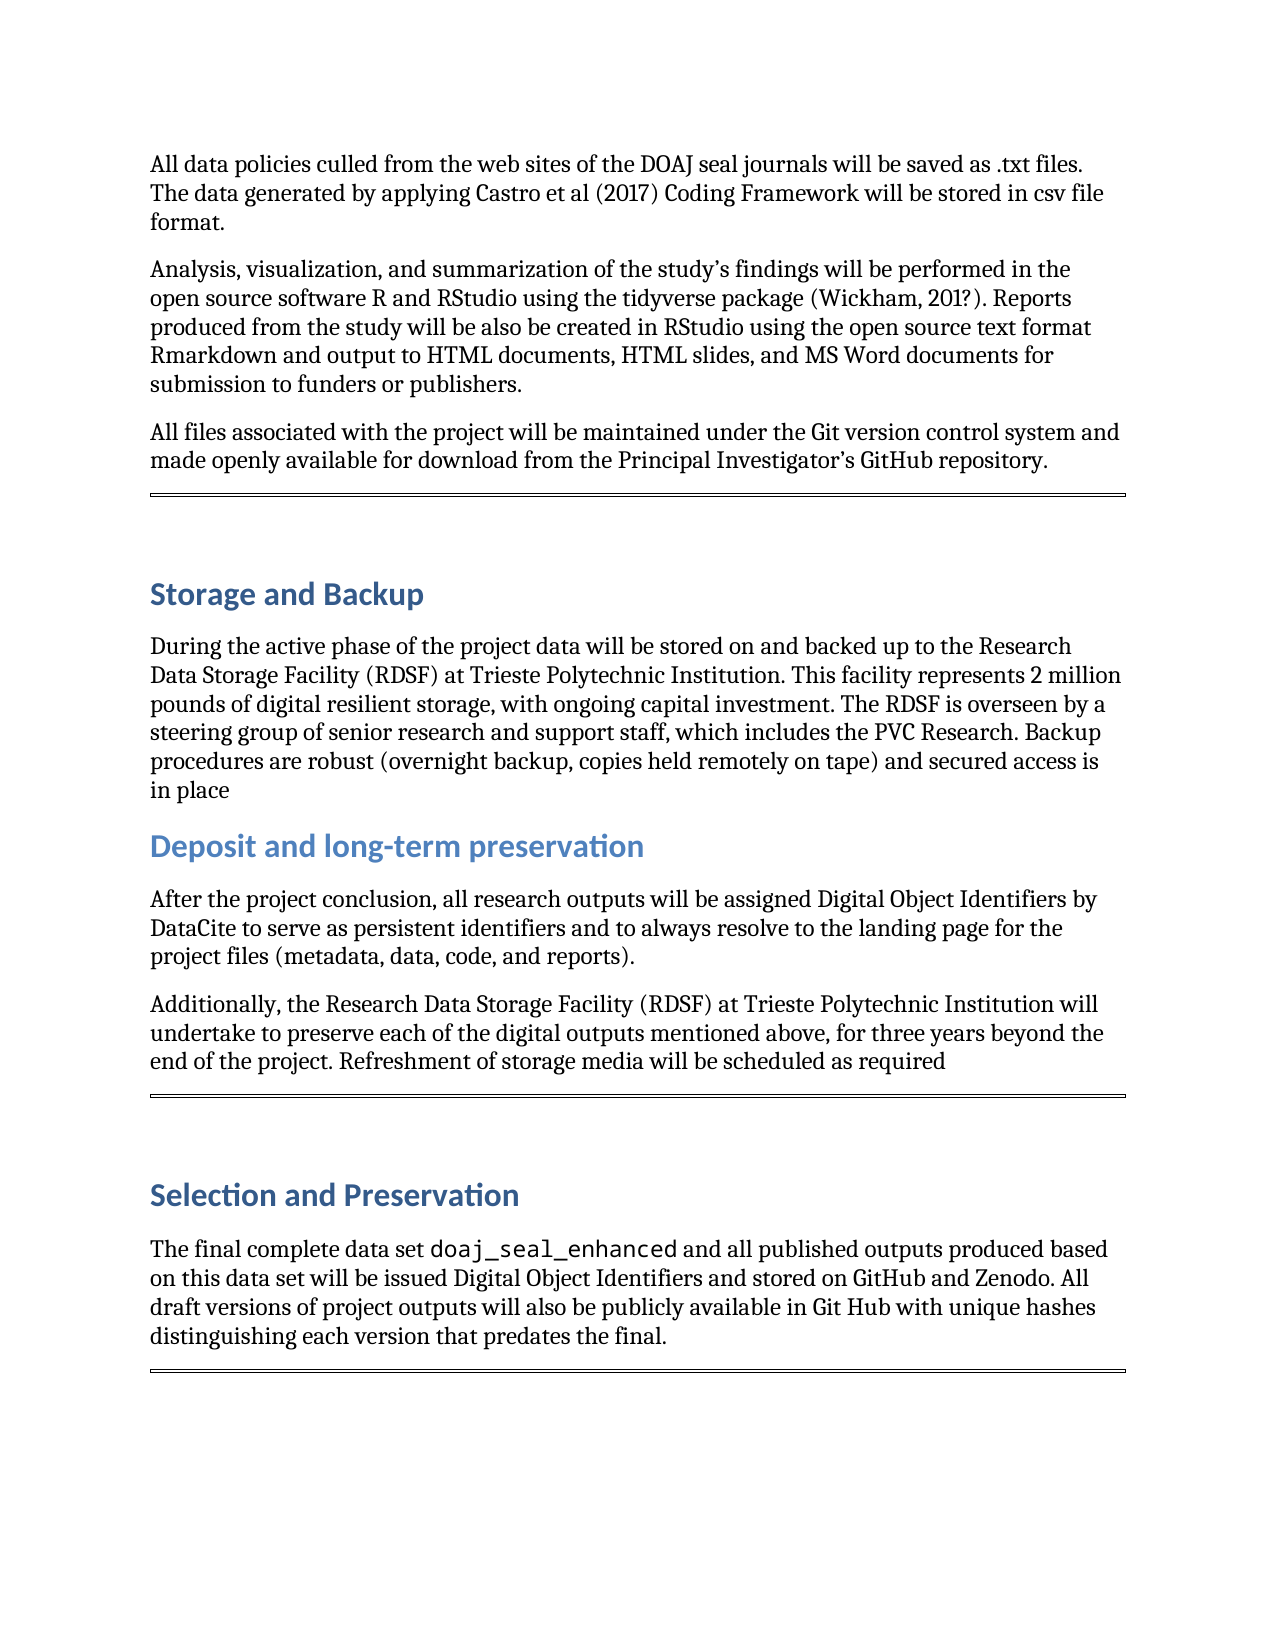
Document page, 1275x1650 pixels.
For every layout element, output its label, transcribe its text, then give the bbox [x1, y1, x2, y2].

text Additionally, the Research Data Storage Facility (RDSF) at Trieste Polytechnic Institution will undertake to preserve each of the digital outputs mentioned above, for three years beyond the end of the project. Refreshment of storage media will be scheduled as required [150, 990, 1125, 1076]
subtitle Storage and Backup [150, 572, 1125, 613]
text Analysis, visualization, and summarization of the study’s findings will be performed in the open source software R and RStudio using the tidyverse package (Wickham, 201?). Reports produced from the study will be also be created in RStudio using the open source text format Rmarkdown and output to HTML documents, HTML slides, and MS Word documents for submission to funders or publishers. [150, 255, 1125, 399]
text All files associated with the project will be maintained under the Git version control system and made openly available for download from the Principal Investigator’s GitHub repository. [150, 417, 1125, 475]
text During the active phase of the project data will be stored on and backed up to the Research Data Storage Facility (RDSF) at Trieste Polytechnic Institution. This facility represents 2 million pounds of digital resilient storage, with ongoing capital investment. The RDSF is overseen by a steering group of senior research and support staff, which includes the PVC Research. Backup procedures are robust (overnight backup, copies held remotely on tape) and secured access is in place [150, 632, 1125, 804]
text The final complete data set doaj_seal_enhanced and all published outputs produced based on this data set will be issued Digital Object Identifiers and stored on GitHub and Zenodo. All draft versions of project outputs will also be publicly available in Git Hub with unique hashes distinguishing each version that predates the final. [150, 1233, 1125, 1351]
text All data policies culled from the web sites of the DOAJ seal journals will be saved as .txt files. The data generated by applying Castro et al (2017) Coding Framework will be stored in csv file format. [150, 150, 1125, 236]
subtitle Deposit and long-term preservation [150, 825, 1125, 866]
text After the project conclusion, all research outputs will be assigned Digital Object Identifiers by DataCite to serve as persistent identifiers and to always resolve to the landing page for the project files (metadata, data, code, and reports). [150, 885, 1125, 971]
subtitle Selection and Preservation [150, 1173, 1125, 1214]
